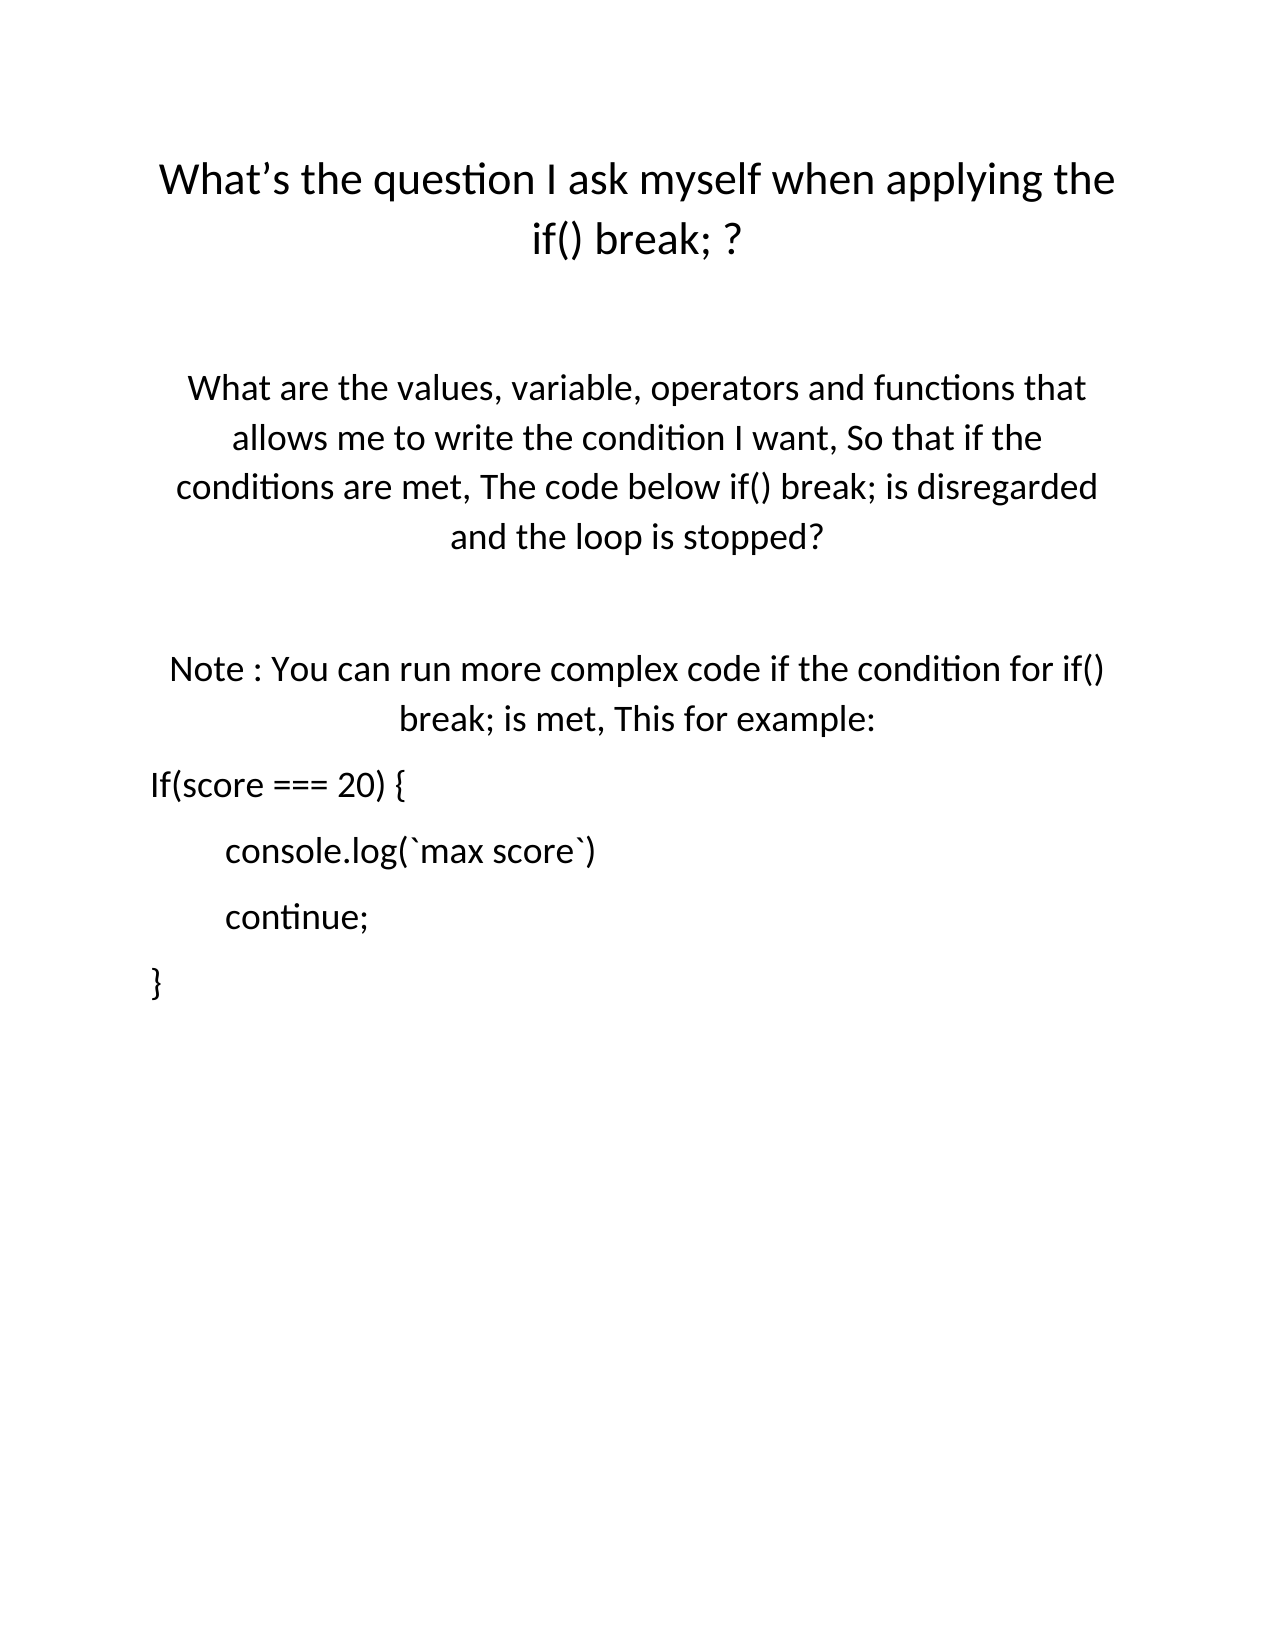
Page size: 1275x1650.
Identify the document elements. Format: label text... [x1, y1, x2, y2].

text console.log(`max score`) [150, 827, 1125, 873]
text Note : You can run more complex code if the condition for if() break; is met, This for example: [150, 645, 1125, 740]
text What’s the question I ask myself when applying the if() break; ? [150, 150, 1125, 266]
text What are the values, variable, operators and functions that allows me to write the condition I want, So that if the conditions are met, The code below if() break; is disregarded and the loop is stopped? [150, 364, 1125, 558]
text } [150, 959, 1125, 1005]
text If(score === 20) { [150, 761, 1125, 806]
text continue; [150, 893, 1125, 939]
